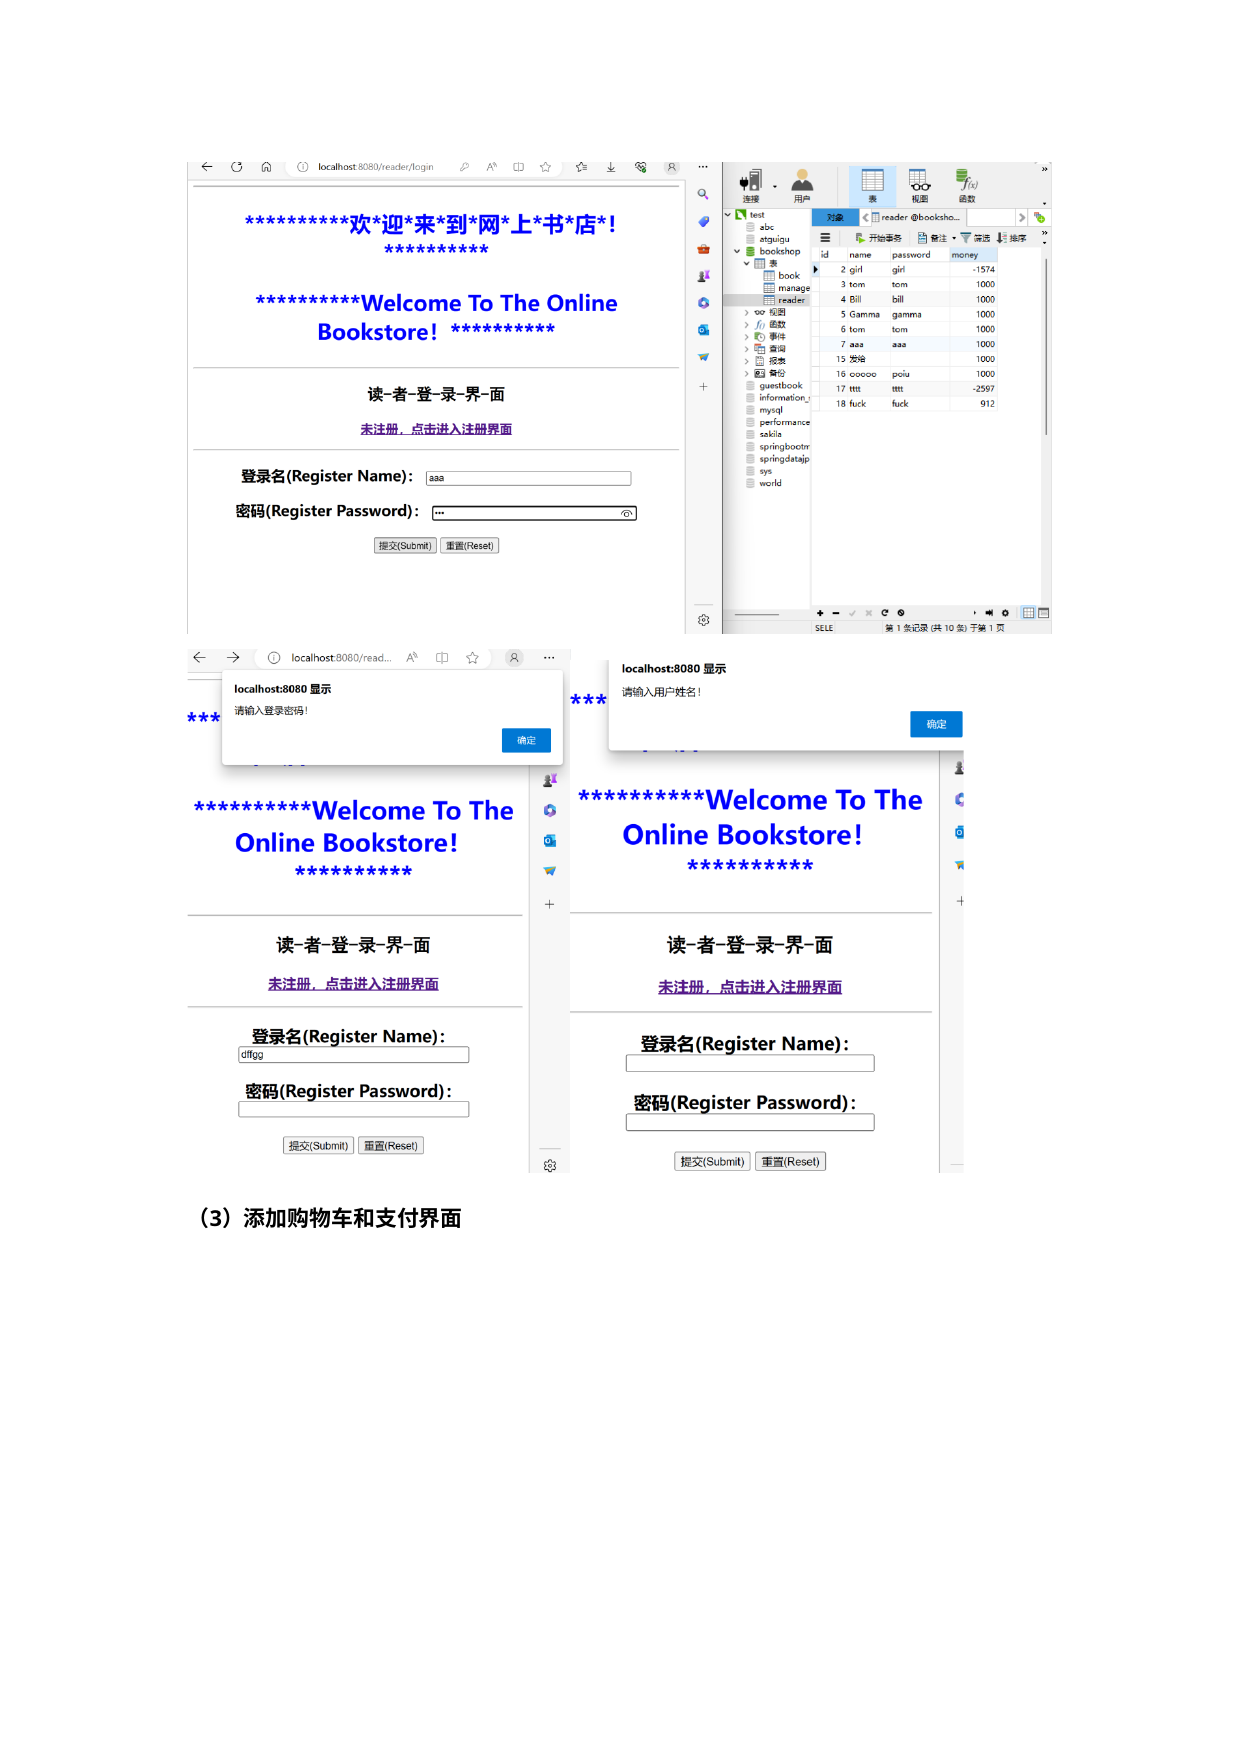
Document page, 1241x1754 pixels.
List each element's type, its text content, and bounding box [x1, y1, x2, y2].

picture [187, 162, 1052, 634]
text （3）添加购物车和支付界面 [187, 1202, 1053, 1234]
picture [187, 649, 964, 1173]
